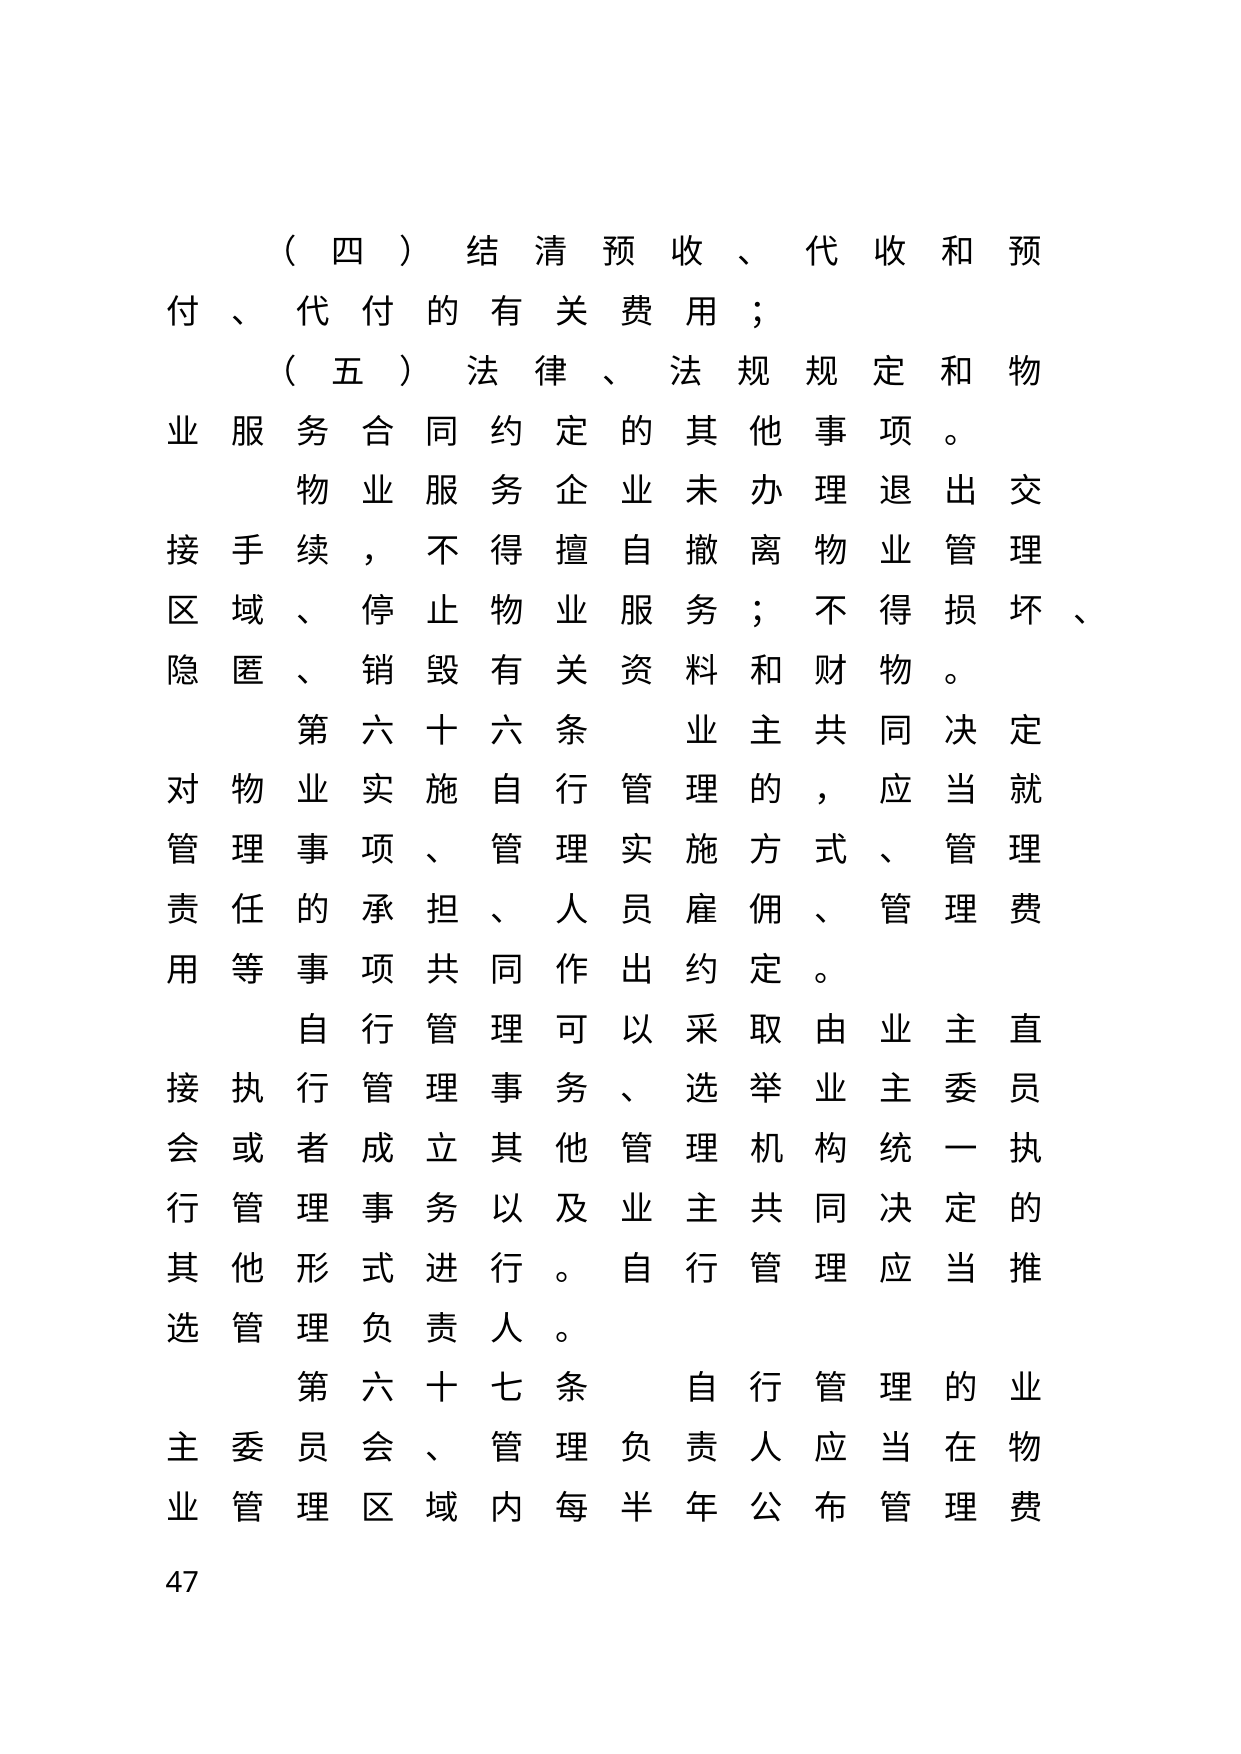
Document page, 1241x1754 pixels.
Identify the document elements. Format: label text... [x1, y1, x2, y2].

text （五）法律、法规规定和物业服务合同约定的其他事项。 [167, 339, 1074, 458]
text 第六十六条 业主共同决定对物业实施自行管理的，应当就管理事项、管理实施方式、管理责任的承担、人员雇佣、管理费用等事项共同作出约定。 [167, 698, 1074, 997]
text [167, 1355, 1074, 1535]
text 自行管理可以采取由业主直接执行管理事务、选举业主委员会或者成立其他管理机构统一执行管理事务以及业主共同决定的其他形式进行。自行管理应当推选管理负责人。 [167, 997, 1074, 1355]
text 物业服务企业未办理退出交接手续，不得擅自撤离物业管理区域、停止物业服务；不得损坏、隐匿、销毁有关资料和财物。 [167, 458, 1074, 698]
text （四）结清预收、代收和预付、代付的有关费用； [167, 219, 1074, 339]
